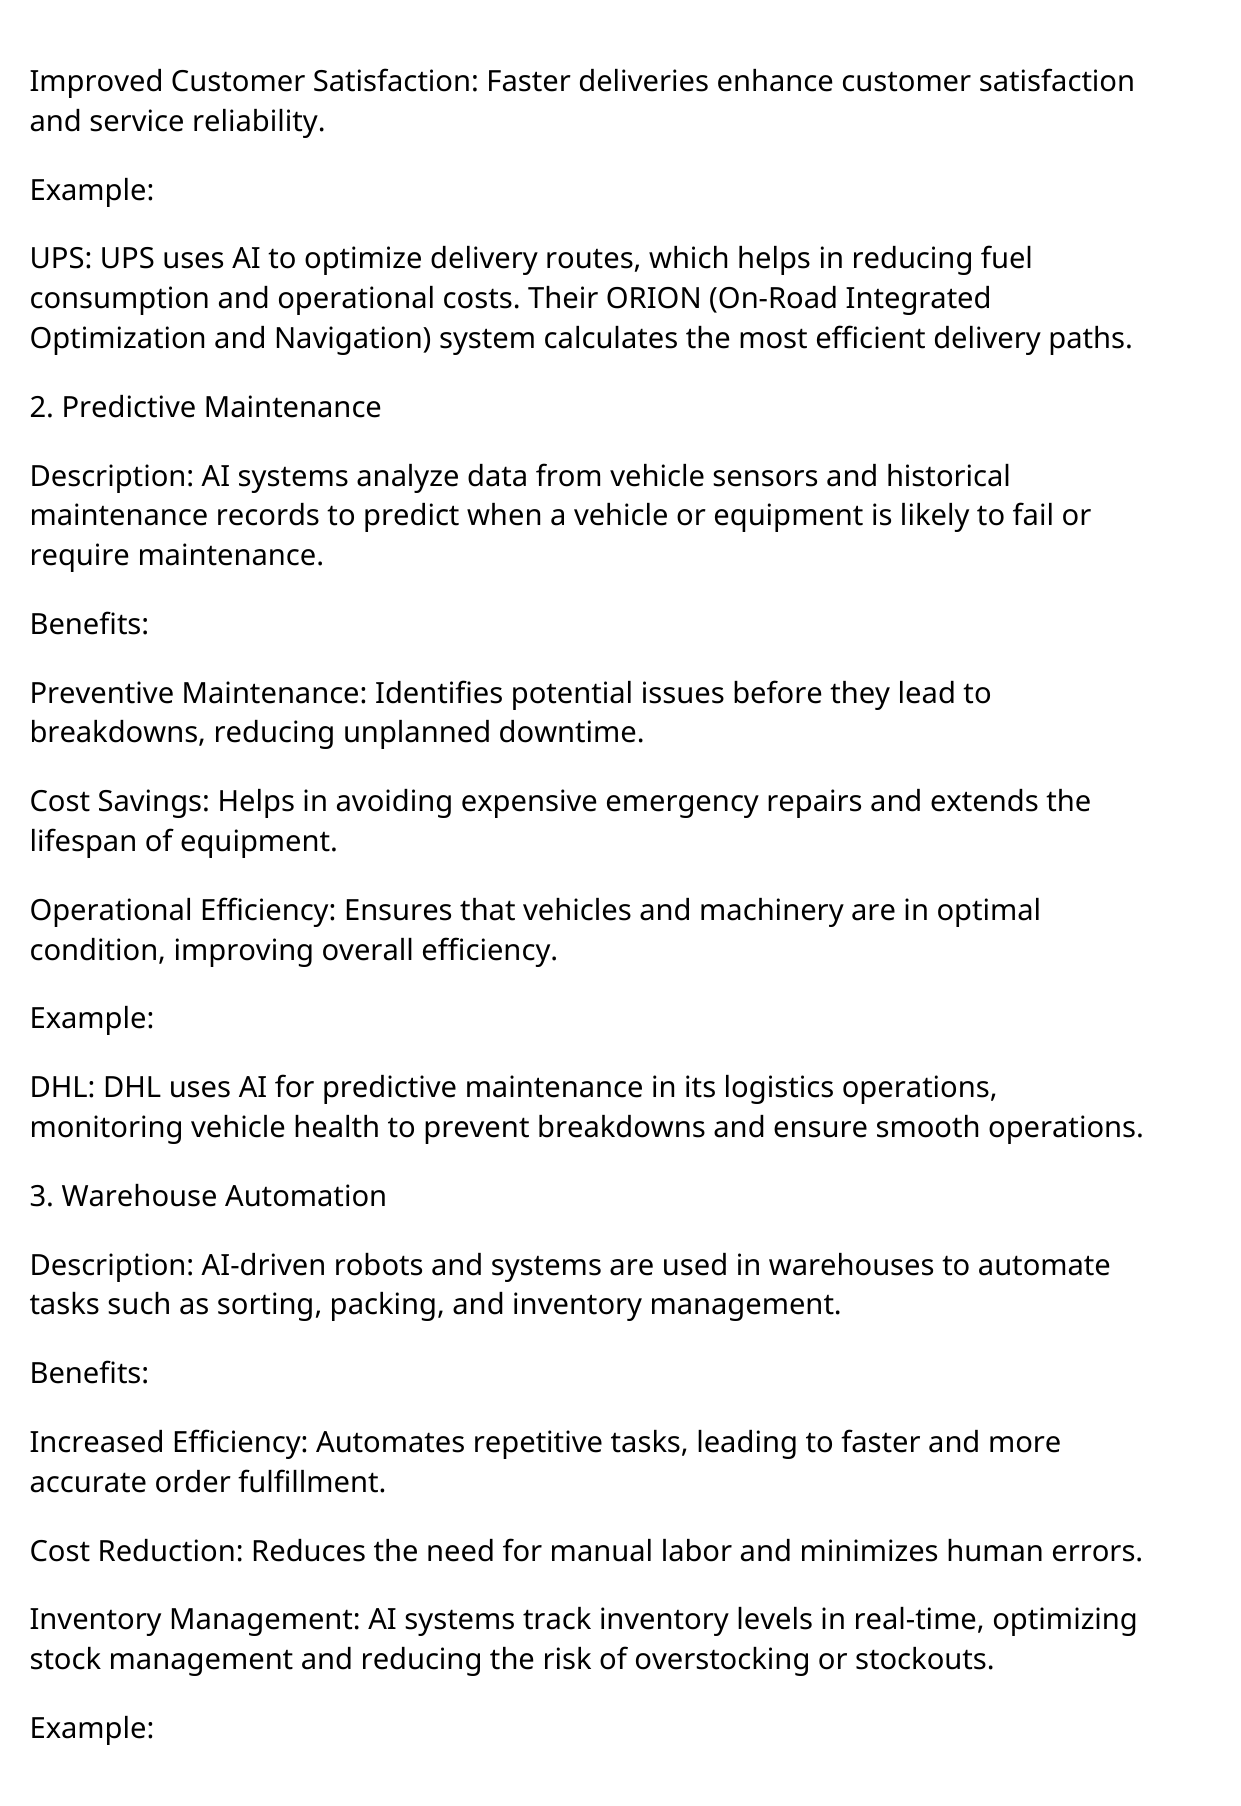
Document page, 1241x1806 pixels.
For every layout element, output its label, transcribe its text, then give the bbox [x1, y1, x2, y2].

text Inventory Management: AI systems track inventory levels in real-time, optimizing stock management and reducing the risk of overstocking or stockouts. [29, 1599, 1146, 1678]
text Description: AI systems analyze data from vehicle sensors and historical maintenance records to predict when a vehicle or equipment is likely to fail or require maintenance. [29, 455, 1146, 574]
text Description: AI-driven robots and systems are used in warehouses to automate tasks such as sorting, packing, and inventory management. [29, 1244, 1146, 1323]
text Increased Efficiency: Automates repetitive tasks, leading to faster and more accurate order fulfillment. [29, 1421, 1146, 1501]
text Cost Reduction: Reduces the need for manual labor and minimizes human errors. [29, 1530, 1146, 1569]
text Example: [29, 998, 1146, 1037]
text DHL: DHL uses AI for predictive maintenance in its logistics operations, monitoring vehicle health to prevent breakdowns and ensure smooth operations. [29, 1066, 1146, 1146]
text Example: [29, 1707, 1146, 1747]
text Preventive Maintenance: Identifies potential issues before they lead to breakdowns, reducing unplanned downtime. [29, 672, 1146, 751]
text Benefits: [29, 603, 1146, 643]
text Example: [29, 169, 1146, 209]
text Improved Customer Satisfaction: Faster deliveries enhance customer satisfaction and service reliability. [29, 60, 1146, 140]
text Operational Efficiency: Ensures that vehicles and machinery are in optimal condition, improving overall efficiency. [29, 889, 1146, 968]
text 3. Warehouse Automation [29, 1175, 1146, 1215]
text UPS: UPS uses AI to optimize delivery routes, which helps in reducing fuel consumption and operational costs. Their ORION (On-Road Integrated Optimization and Navigation) system calculates the most efficient delivery paths. [29, 238, 1146, 357]
text Benefits: [29, 1352, 1146, 1392]
text Cost Savings: Helps in avoiding expensive emergency repairs and extends the lifespan of equipment. [29, 781, 1146, 860]
text 2. Predictive Maintenance [29, 386, 1146, 426]
